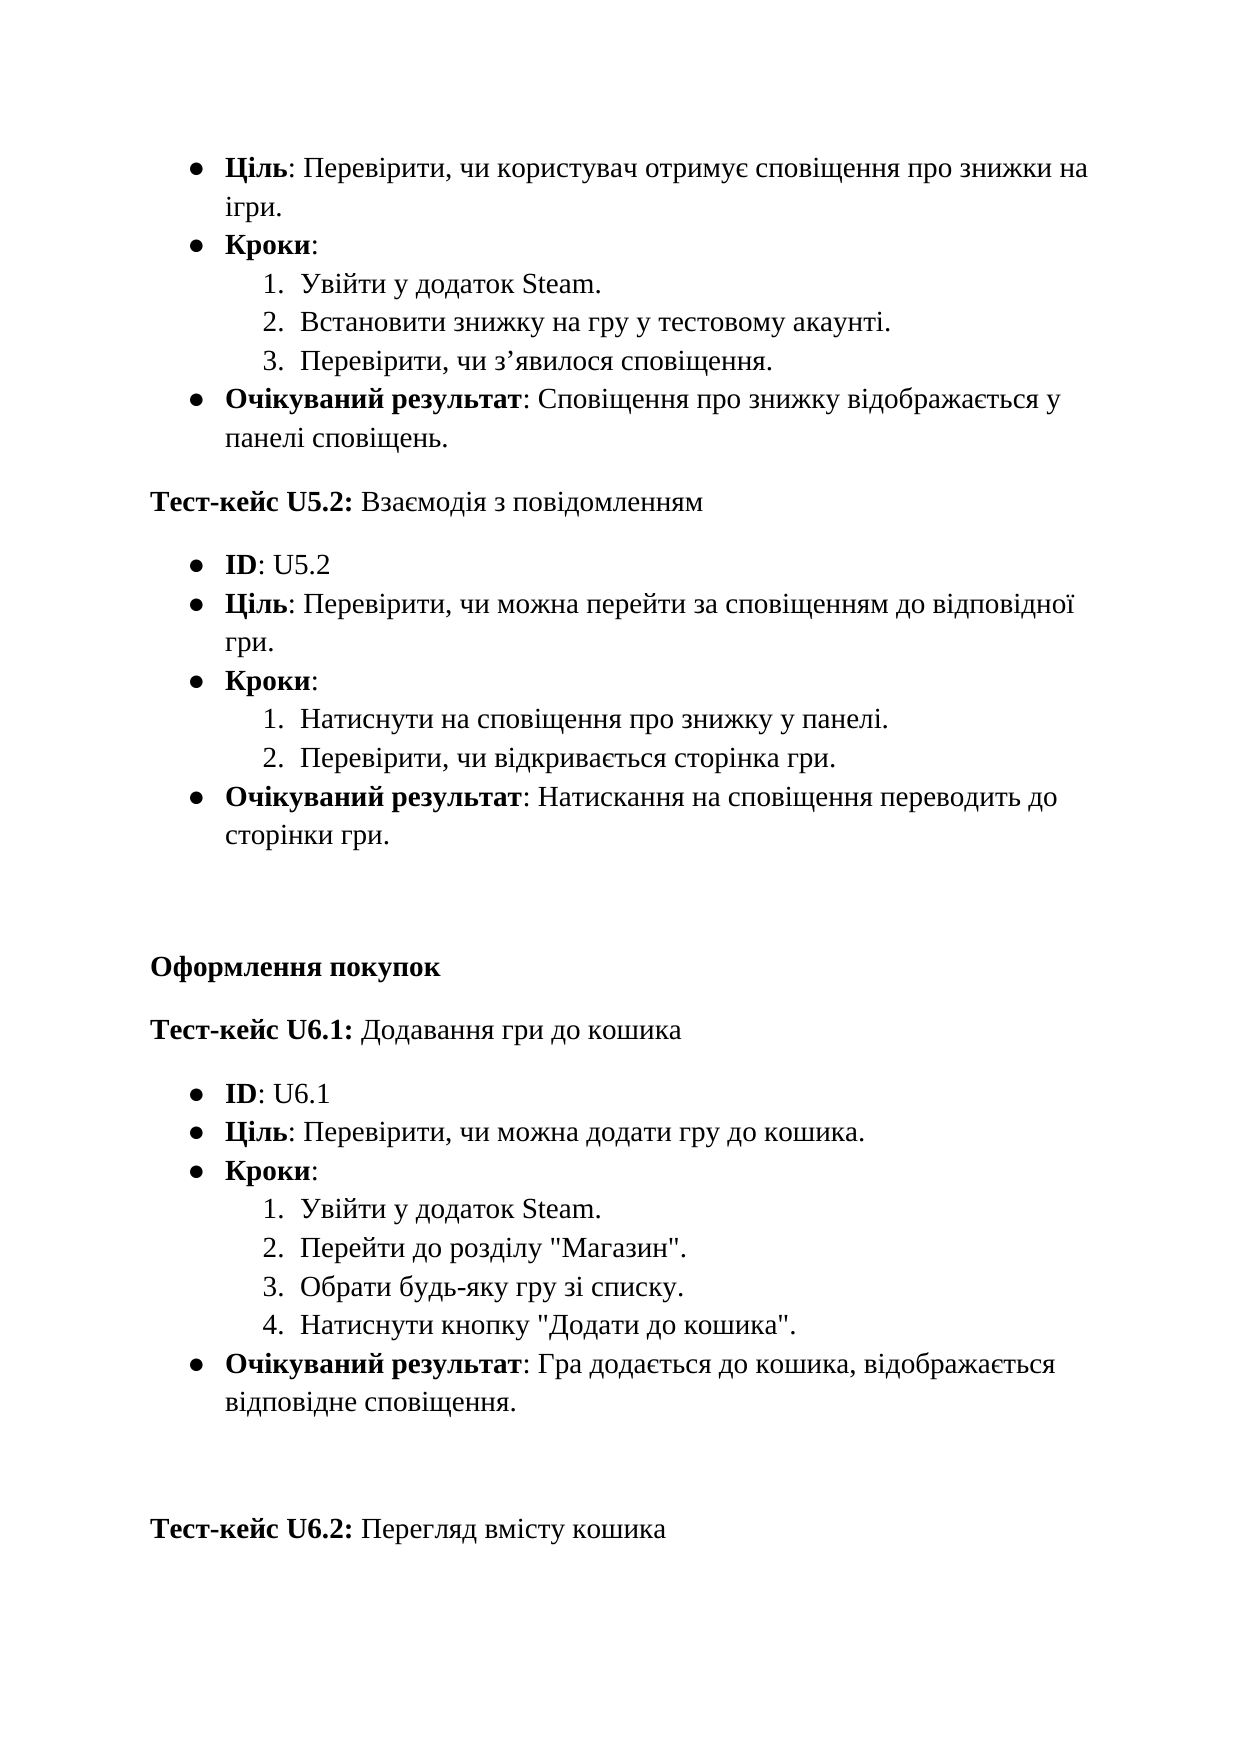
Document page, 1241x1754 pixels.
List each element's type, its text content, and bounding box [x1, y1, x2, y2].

list Натиснути кнопку "Додати до кошика". [262, 1307, 1090, 1341]
list Очікуваний результат: Сповіщення про знижку відображається у панелі сповіщень. [187, 381, 1090, 454]
list Перевірити, чи з’явилося сповіщення. [262, 343, 1090, 376]
list Очікуваний результат: Натискання на сповіщення переводить до сторінки гри. [187, 779, 1090, 851]
subtitle Тест-кейс U6.2: Перегляд вмісту кошика [150, 1512, 1090, 1545]
list Очікуваний результат: Гра додається до кошика, відображається відповідне сповіщення. [187, 1346, 1090, 1418]
list ID: U5.2 [187, 547, 1090, 581]
list Кроки: [187, 1153, 1090, 1187]
list Увійти у додаток Steam. [262, 1192, 1090, 1225]
list Перейти до розділу "Магазин". [262, 1230, 1090, 1264]
list Увійти у додаток Steam. [262, 266, 1090, 299]
list Ціль: Перевірити, чи користувач отримує сповіщення про знижки на ігри. [187, 150, 1090, 222]
subtitle Тест-кейс U6.1: Додавання гри до кошика [150, 1012, 1090, 1046]
list Ціль: Перевірити, чи можна додати гру до кошика. [187, 1114, 1090, 1148]
list Кроки: [187, 663, 1090, 697]
list Кроки: [187, 227, 1090, 261]
list Обрати будь-яку гру зі списку. [262, 1269, 1090, 1302]
list Натиснути на сповіщення про знижку у панелі. [262, 702, 1090, 735]
subtitle Тест-кейс U5.2: Взаємодія з повідомленням [150, 484, 1090, 517]
subtitle Оформлення покупок [150, 949, 1090, 982]
list Ціль: Перевірити, чи можна перейти за сповіщенням до відповідної гри. [187, 586, 1090, 658]
list Перевірити, чи відкривається сторінка гри. [262, 740, 1090, 774]
list ID: U6.1 [187, 1076, 1090, 1109]
list Встановити знижку на гру у тестовому акаунті. [262, 304, 1090, 338]
